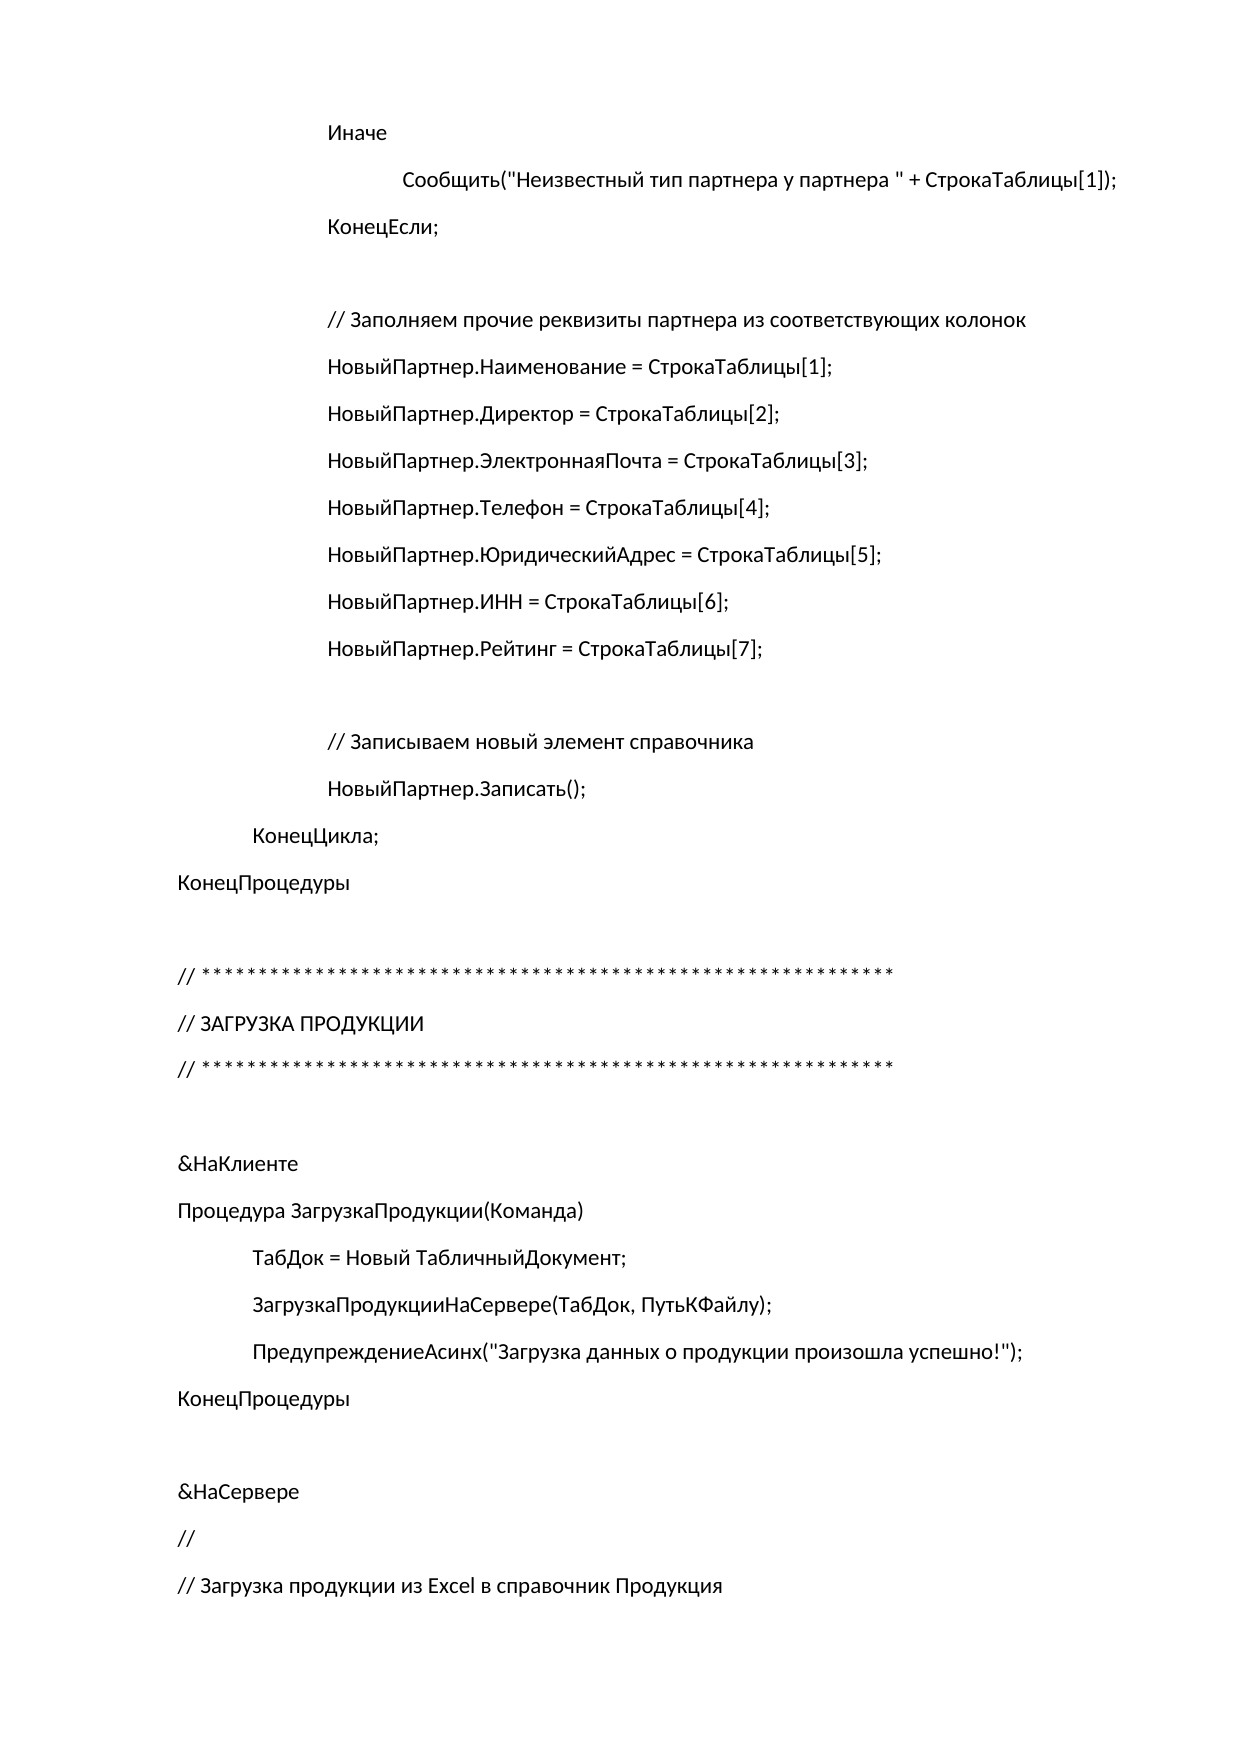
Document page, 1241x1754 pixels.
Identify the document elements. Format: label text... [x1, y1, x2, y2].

text НовыйПартнер.ЮридическийАдрес = СтрокаТаблицы[5]; [177, 540, 1152, 568]
text КонецЦикла; [177, 821, 1152, 849]
text // ************************************************************* [177, 962, 1152, 990]
text // ************************************************************* [177, 1056, 1152, 1084]
text &НаСервере [177, 1477, 1152, 1506]
text // Записываем новый элемент справочника [177, 727, 1152, 756]
text ТабДок = Новый ТабличныйДокумент; [177, 1243, 1152, 1271]
text ПредупреждениеАсинх("Загрузка данных о продукции произошла успешно!"); [177, 1337, 1152, 1365]
text КонецПроцедуры [177, 1384, 1152, 1412]
text ЗагрузкаПродукцииНаСервере(ТабДок, ПутьКФайлу); [177, 1290, 1152, 1318]
text Процедура ЗагрузкаПродукции(Команда) [177, 1196, 1152, 1224]
text Иначе [177, 118, 1152, 146]
text // [177, 1524, 1152, 1552]
text НовыйПартнер.Рейтинг = СтрокаТаблицы[7]; [177, 634, 1152, 662]
text &НаКлиенте [177, 1149, 1152, 1177]
text НовыйПартнер.ЭлектроннаяПочта = СтрокаТаблицы[3]; [177, 446, 1152, 474]
text НовыйПартнер.Директор = СтрокаТаблицы[2]; [177, 399, 1152, 427]
text КонецЕсли; [177, 212, 1152, 240]
text НовыйПартнер.ИНН = СтрокаТаблицы[6]; [177, 587, 1152, 615]
text // Загрузка продукции из Excel в справочник Продукция [177, 1571, 1152, 1599]
text НовыйПартнер.Телефон = СтрокаТаблицы[4]; [177, 493, 1152, 521]
text Сообщить("Неизвестный тип партнера у партнера " + СтрокаТаблицы[1]); [177, 165, 1152, 193]
text // Заполняем прочие реквизиты партнера из соответствующих колонок [177, 306, 1152, 334]
text КонецПроцедуры [177, 868, 1152, 896]
text НовыйПартнер.Наименование = СтрокаТаблицы[1]; [177, 352, 1152, 381]
text НовыйПартнер.Записать(); [177, 774, 1152, 802]
text // ЗАГРУЗКА ПРОДУКЦИИ [177, 1009, 1152, 1037]
